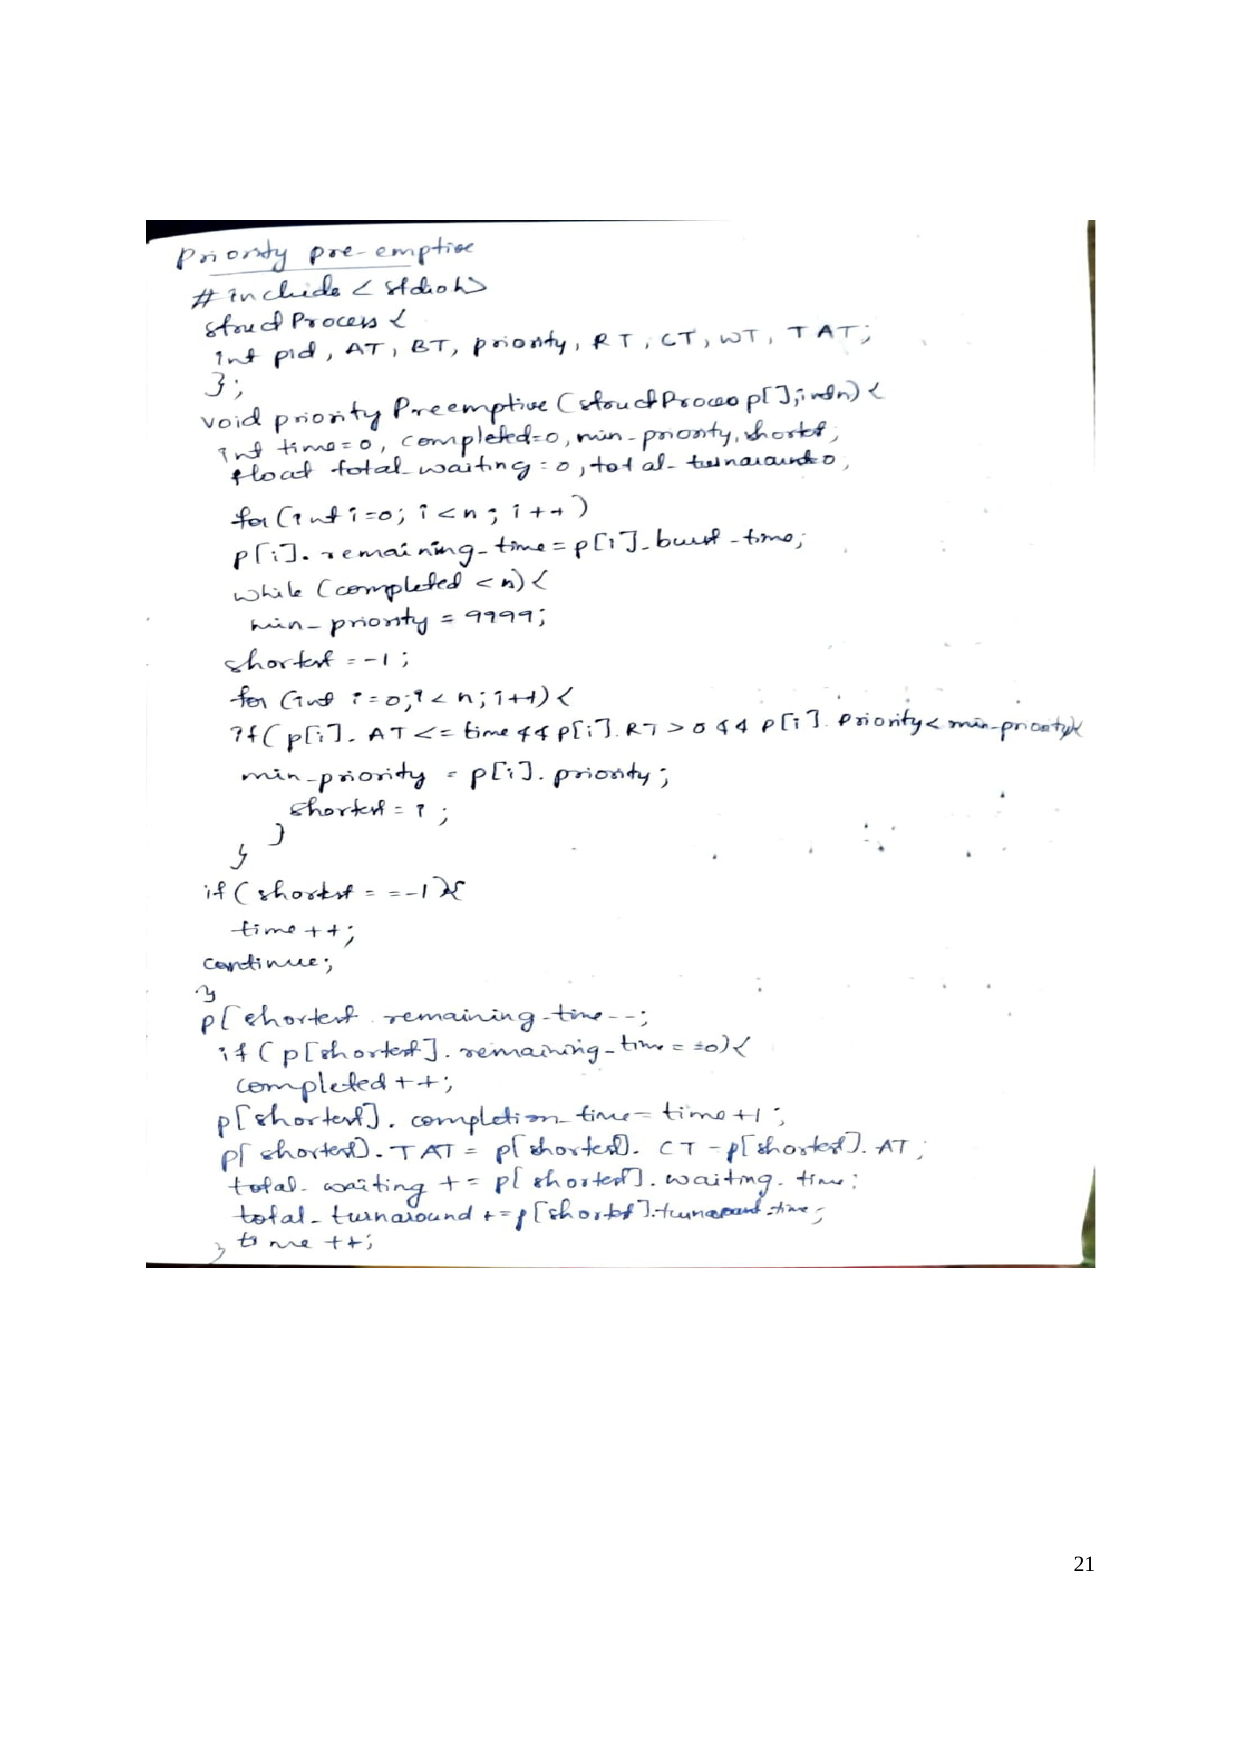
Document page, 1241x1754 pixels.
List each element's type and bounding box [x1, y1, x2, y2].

picture [146, 220, 1096, 1268]
